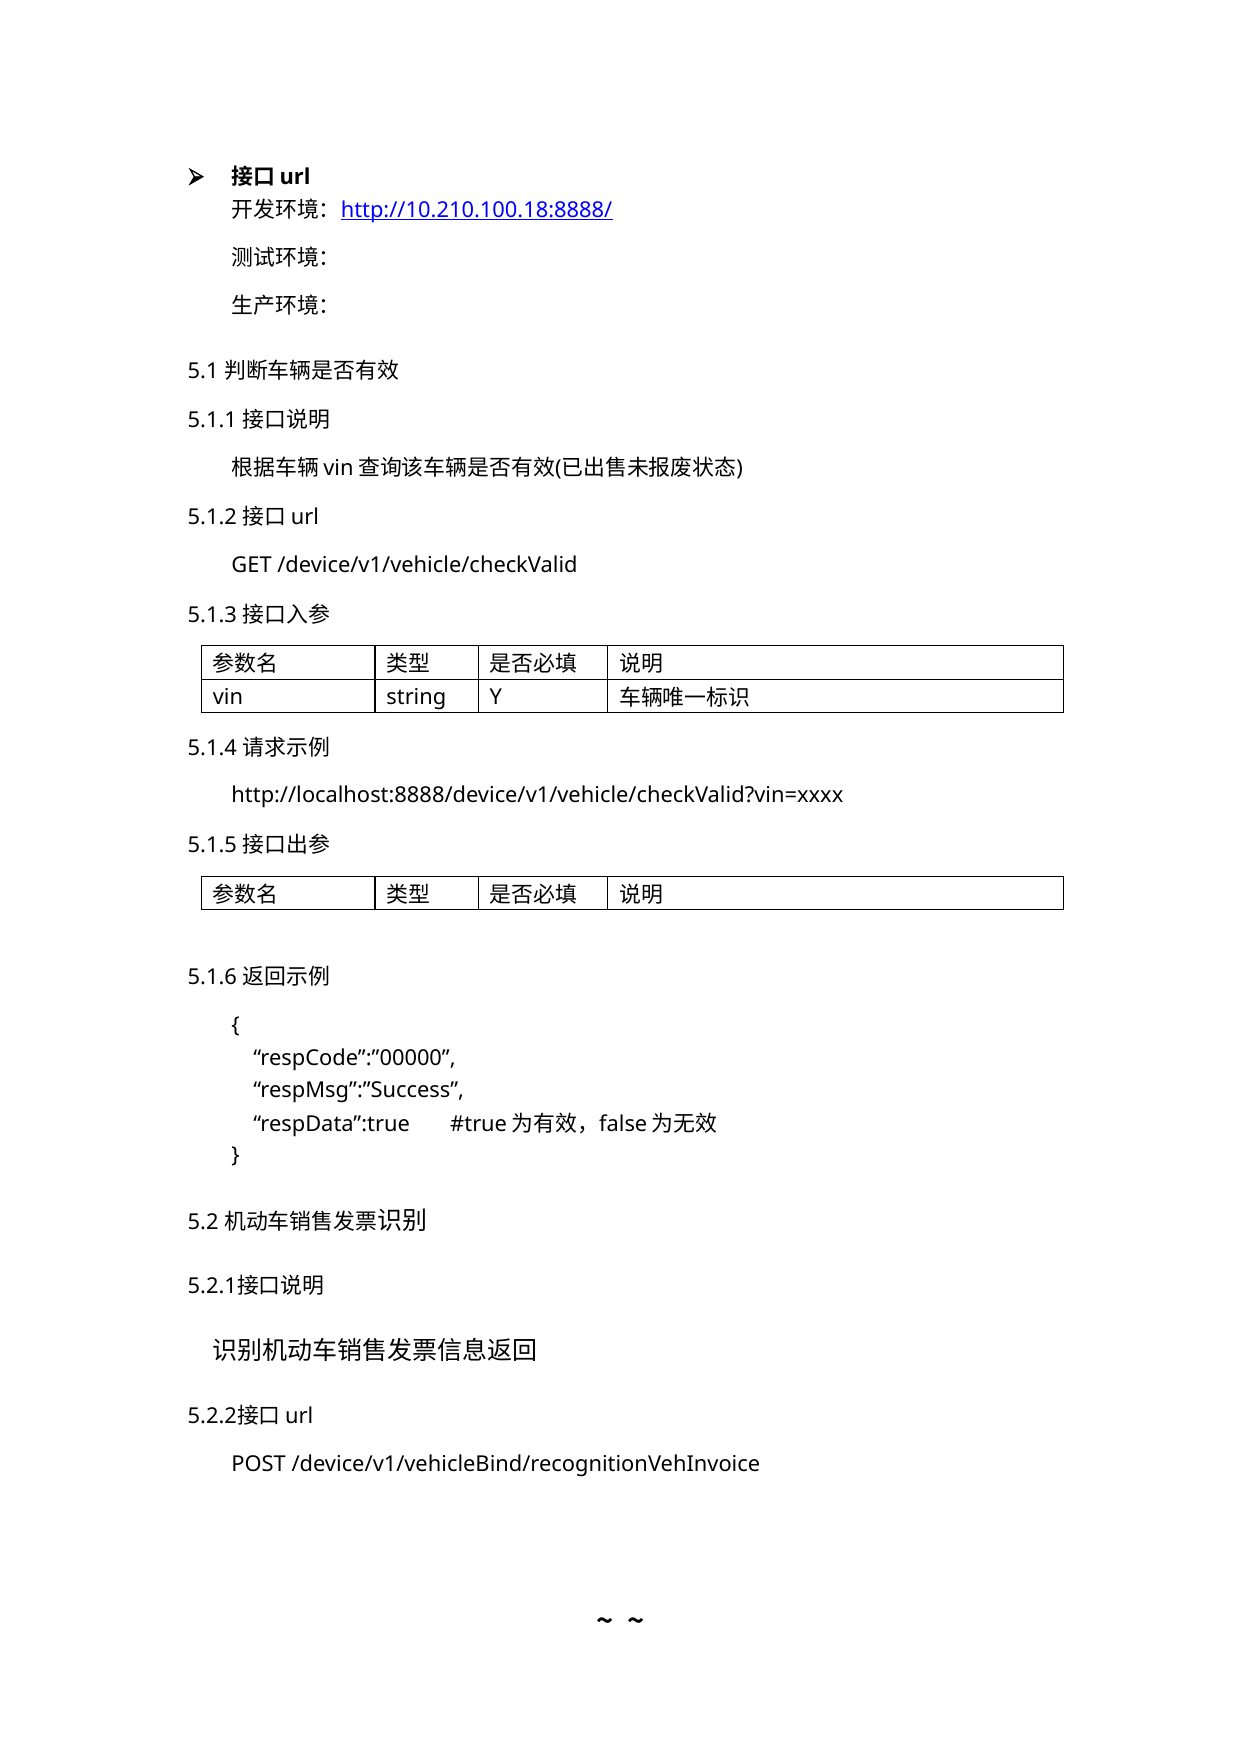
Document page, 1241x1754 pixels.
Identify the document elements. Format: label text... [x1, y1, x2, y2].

text } [187, 1138, 1053, 1170]
text “respMsg”:”Success”, [187, 1073, 1053, 1105]
text { [187, 1008, 1053, 1040]
list 接口出参 [187, 827, 1053, 859]
text “respCode”:”00000”, [187, 1040, 1053, 1073]
text GET /device/v1/vehicle/checkValid [187, 547, 1053, 580]
table_header 说明 [608, 646, 1063, 678]
table_header 是否必填 [479, 646, 607, 678]
text POST /device/v1/vehicleBind/recognitionVehInvoice [187, 1446, 1053, 1479]
list 接口url [187, 1398, 1053, 1430]
table_header 参数名 [202, 646, 374, 678]
list 接口说明 [187, 401, 1053, 434]
list 接口url [187, 159, 1053, 191]
list 返回示例 [187, 959, 1053, 991]
list 判断车辆是否有效 [187, 352, 1053, 385]
table_header 参数名 [202, 877, 374, 909]
table_cell 车辆唯一标识 [608, 680, 1063, 712]
table_header 类型 [376, 877, 478, 909]
text “respData”:true #true为有效，false为无效 [187, 1105, 1053, 1138]
table_header 说明 [608, 877, 1063, 909]
table_cell string [376, 680, 478, 712]
text 开发环境：http://10.210.100.18:8888/ [187, 191, 1053, 224]
list 接口说明 [187, 1268, 1053, 1300]
text 生产环境： [187, 288, 1053, 320]
table_header 类型 [376, 646, 478, 678]
text 测试环境： [187, 239, 1053, 272]
table_cell Y [479, 680, 607, 712]
list 接口url [187, 499, 1053, 531]
text http://localhost:8888/device/v1/vehicle/checkValid?vin=xxxx [187, 778, 1053, 811]
text 根据车辆vin查询该车辆是否有效(已出售未报废状态) [187, 450, 1053, 482]
table_header 是否必填 [479, 877, 607, 909]
text 识别机动车销售发票信息返回 [187, 1316, 1053, 1381]
list 机动车销售发票识别 [187, 1186, 1053, 1251]
list 请求示例 [187, 729, 1053, 762]
list 接口入参 [187, 596, 1053, 629]
table_cell vin [202, 680, 374, 712]
